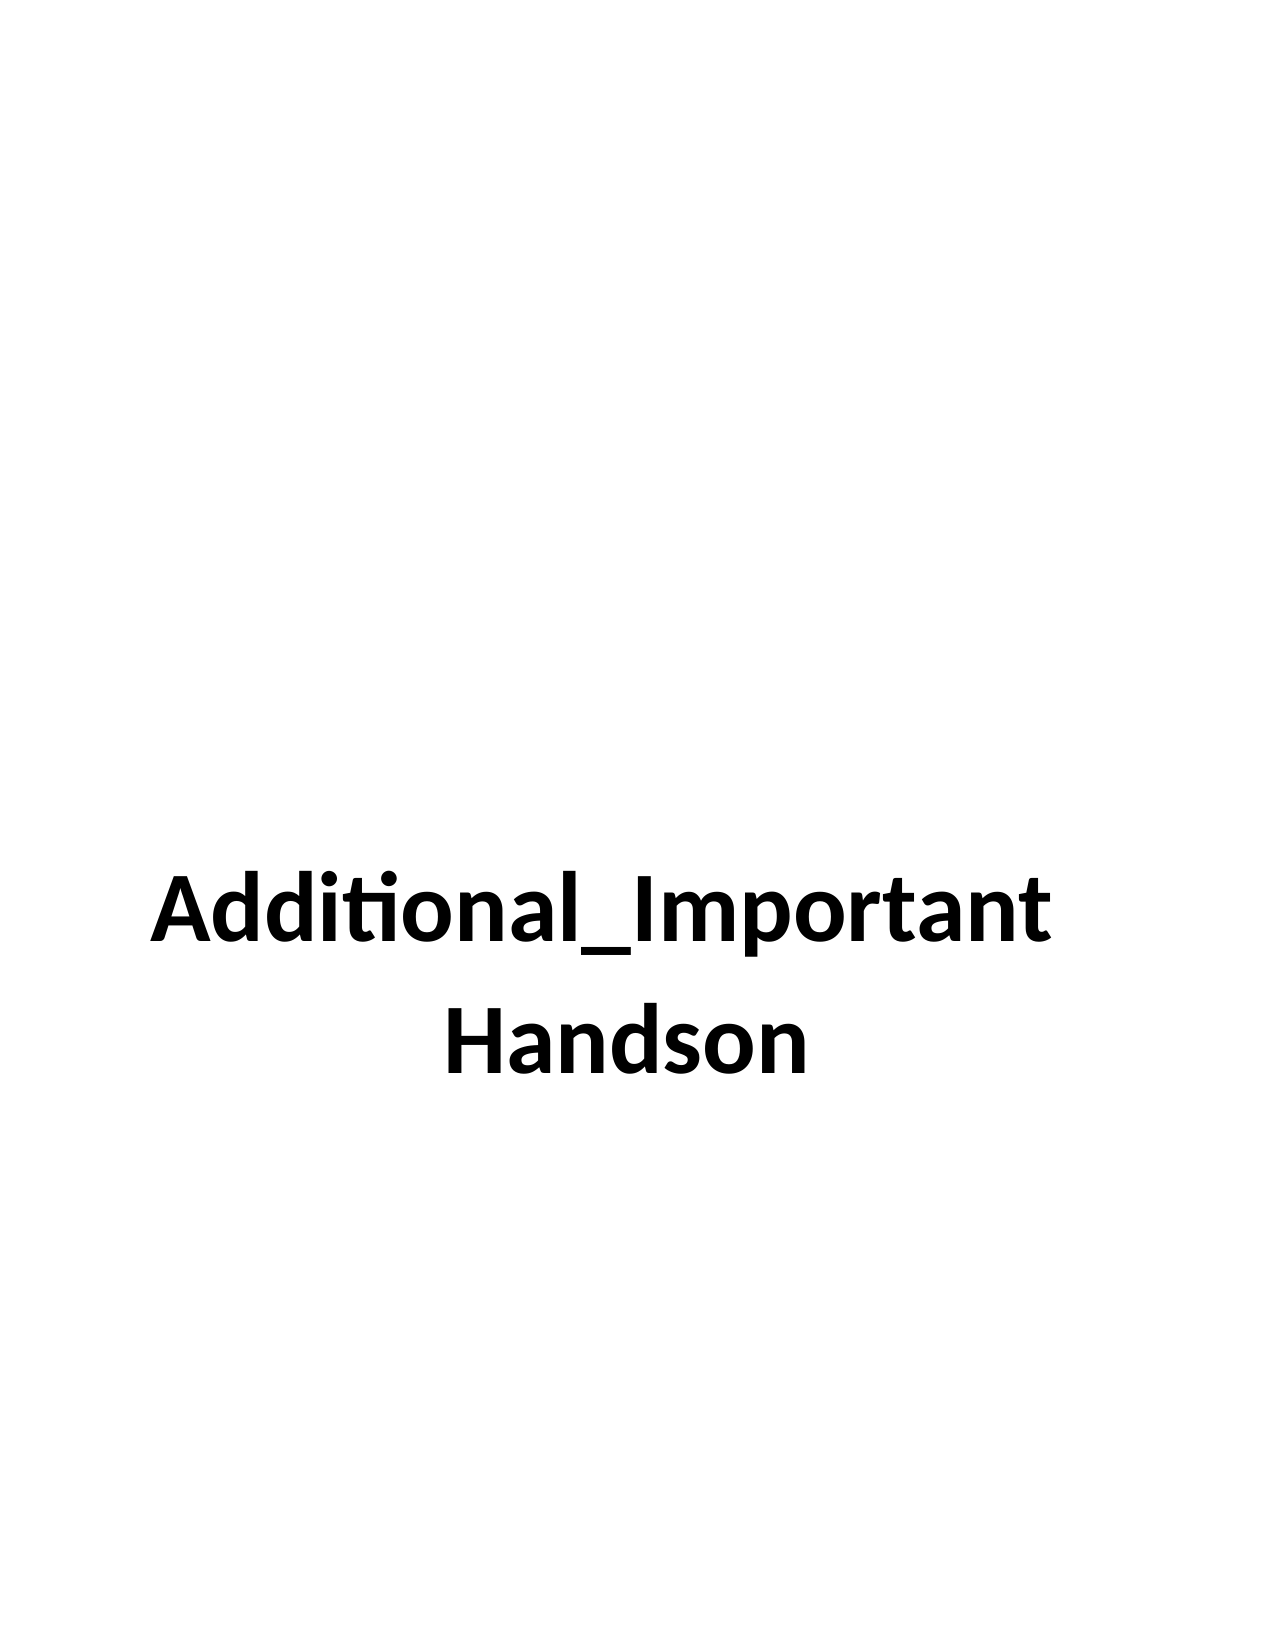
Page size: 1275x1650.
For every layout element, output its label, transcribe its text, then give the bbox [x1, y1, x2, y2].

text Additional_Important Handson [150, 712, 1125, 1098]
